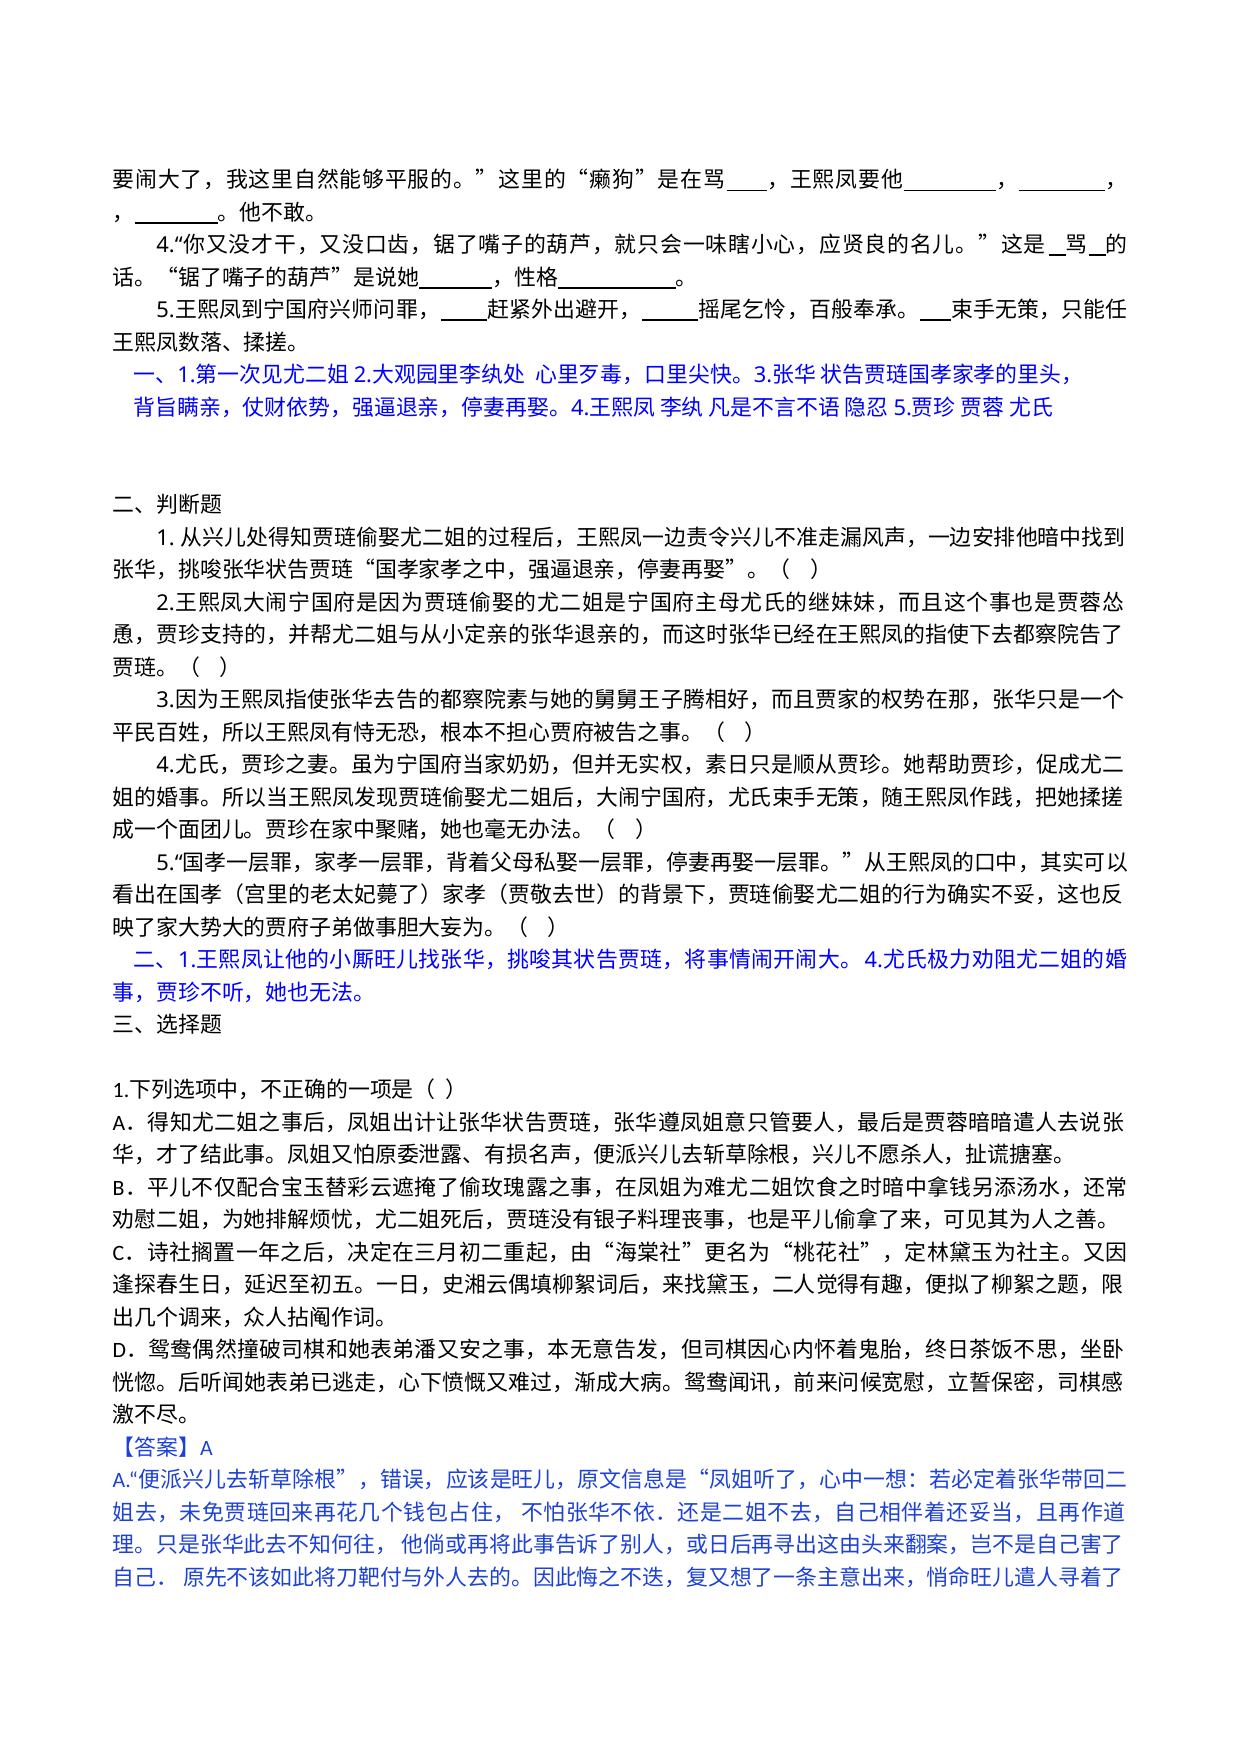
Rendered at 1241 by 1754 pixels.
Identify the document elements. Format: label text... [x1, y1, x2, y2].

list A．得知尤二姐之事后，凤姐出计让张华状告贾琏，张华遵凤姐意只管要人，最后是贾蓉暗暗遣人去说张华，才了结此事。凤姐又怕原委泄露、有损名声，便派兴儿去斩草除根，兴儿不愿杀人，扯谎搪塞。 [112, 1104, 1128, 1169]
list 1.下列选项中，不正确的一项是（ ） [112, 1072, 1128, 1104]
text 4.尤氏，贾珍之妻。虽为宁国府当家奶奶，但并无实权，素日只是顺从贾珍。她帮助贾珍，促成尤二姐的婚事。所以当王熙凤发现贾琏偷娶尤二姐后，大闹宁国府，尤氏束手无策，随王熙凤作践，把她揉搓成一个面团儿。贾珍在家中聚赌，她也毫无办法。（ ） [112, 747, 1128, 844]
list C．诗社搁置一年之后，决定在三月初二重起，由“海棠社”更名为“桃花社”，定林黛玉为社主。又因逢探春生日，延迟至初五。一日，史湘云偶填柳絮词后，来找黛玉，二人觉得有趣，便拟了柳絮之题，限出几个调来，众人拈阄作词。 [112, 1234, 1128, 1332]
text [112, 162, 1128, 227]
text 二、判断题 [112, 487, 1128, 519]
text 5.“国孝一层罪，家孝一层罪，背着父母私娶一层罪，停妻再娶一层罪。”从王熙凤的口中，其实可以看出在国孝（宫里的老太妃薨了）家孝（贾敬去世）的背景下，贾琏偷娶尤二姐的行为确实不妥，这也反映了家大势大的贾府子弟做事胆大妄为。（ ） [112, 844, 1128, 942]
text 一、1.第一次见尤二姐 2.大观园里李纨处 心里歹毒，口里尖快。3.张华 状告贾琏国孝家孝的里头， [112, 357, 1128, 389]
list 选择题 [112, 1007, 1128, 1039]
text 二、1.王熙凤让他的小厮旺儿找张华，挑唆其状告贾琏，将事情闹开闹大。4.尤氏极力劝阻尤二姐的婚事，贾珍不听，她也无法。 [112, 942, 1128, 1007]
text 4.“你又没才干，又没口齿，锯了嘴子的葫芦，就只会一味瞎小心，应贤良的名儿。”这是 骂 的话。“锯了嘴子的葫芦”是说她 ，性格 。 [112, 227, 1128, 292]
list D．鸳鸯偶然撞破司棋和她表弟潘又安之事，本无意告发，但司棋因心内怀着鬼胎，终日茶饭不思，坐卧恍惚。后听闻她表弟已逃走，心下愤慨又难过，渐成大病。鸳鸯闻讯，前来问候宽慰，立誓保密，司棋感激不尽。 [112, 1332, 1128, 1429]
text 1. 从兴儿处得知贾琏偷娶尤二姐的过程后，王熙凤一边责令兴儿不准走漏风声，一边安排他暗中找到张华，挑唆张华状告贾琏“国孝家孝之中，强逼退亲，停妻再娶”。（ ） [112, 519, 1128, 584]
text 2.王熙凤大闹宁国府是因为贾琏偷娶的尤二姐是宁国府主母尤氏的继妹妹，而且这个事也是贾蓉怂恿，贾珍支持的，并帮尤二姐与从小定亲的张华退亲的，而这时张华已经在王熙凤的指使下去都察院告了贾琏。（ ） [112, 584, 1128, 682]
text 5.王熙凤到宁国府兴师问罪， 赶紧外出避开， 摇尾乞怜，百般奉承。 束手无策，只能任王熙凤数落、揉搓。 [112, 292, 1128, 357]
list B．平儿不仅配合宝玉替彩云遮掩了偷玫瑰露之事，在凤姐为难尤二姐饮食之时暗中拿钱另添汤水，还常劝慰二姐，为她排解烦忧，尤二姐死后，贾琏没有银子料理丧事，也是平儿偷拿了来，可见其为人之善。 [112, 1169, 1128, 1234]
list 【答案】A [112, 1429, 1128, 1462]
text 背旨瞒亲，仗财依势，强逼退亲，停妻再娶。4.王熙凤 李纨 凡是不言不语 隐忍 5.贾珍 贾蓉 尤氏 [112, 389, 1128, 422]
text 3.因为王熙凤指使张华去告的都察院素与她的舅舅王子腾相好，而且贾家的权势在那，张华只是一个平民百姓，所以王熙凤有恃无恐，根本不担心贾府被告之事。（ ） [112, 682, 1128, 747]
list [112, 1462, 1128, 1592]
